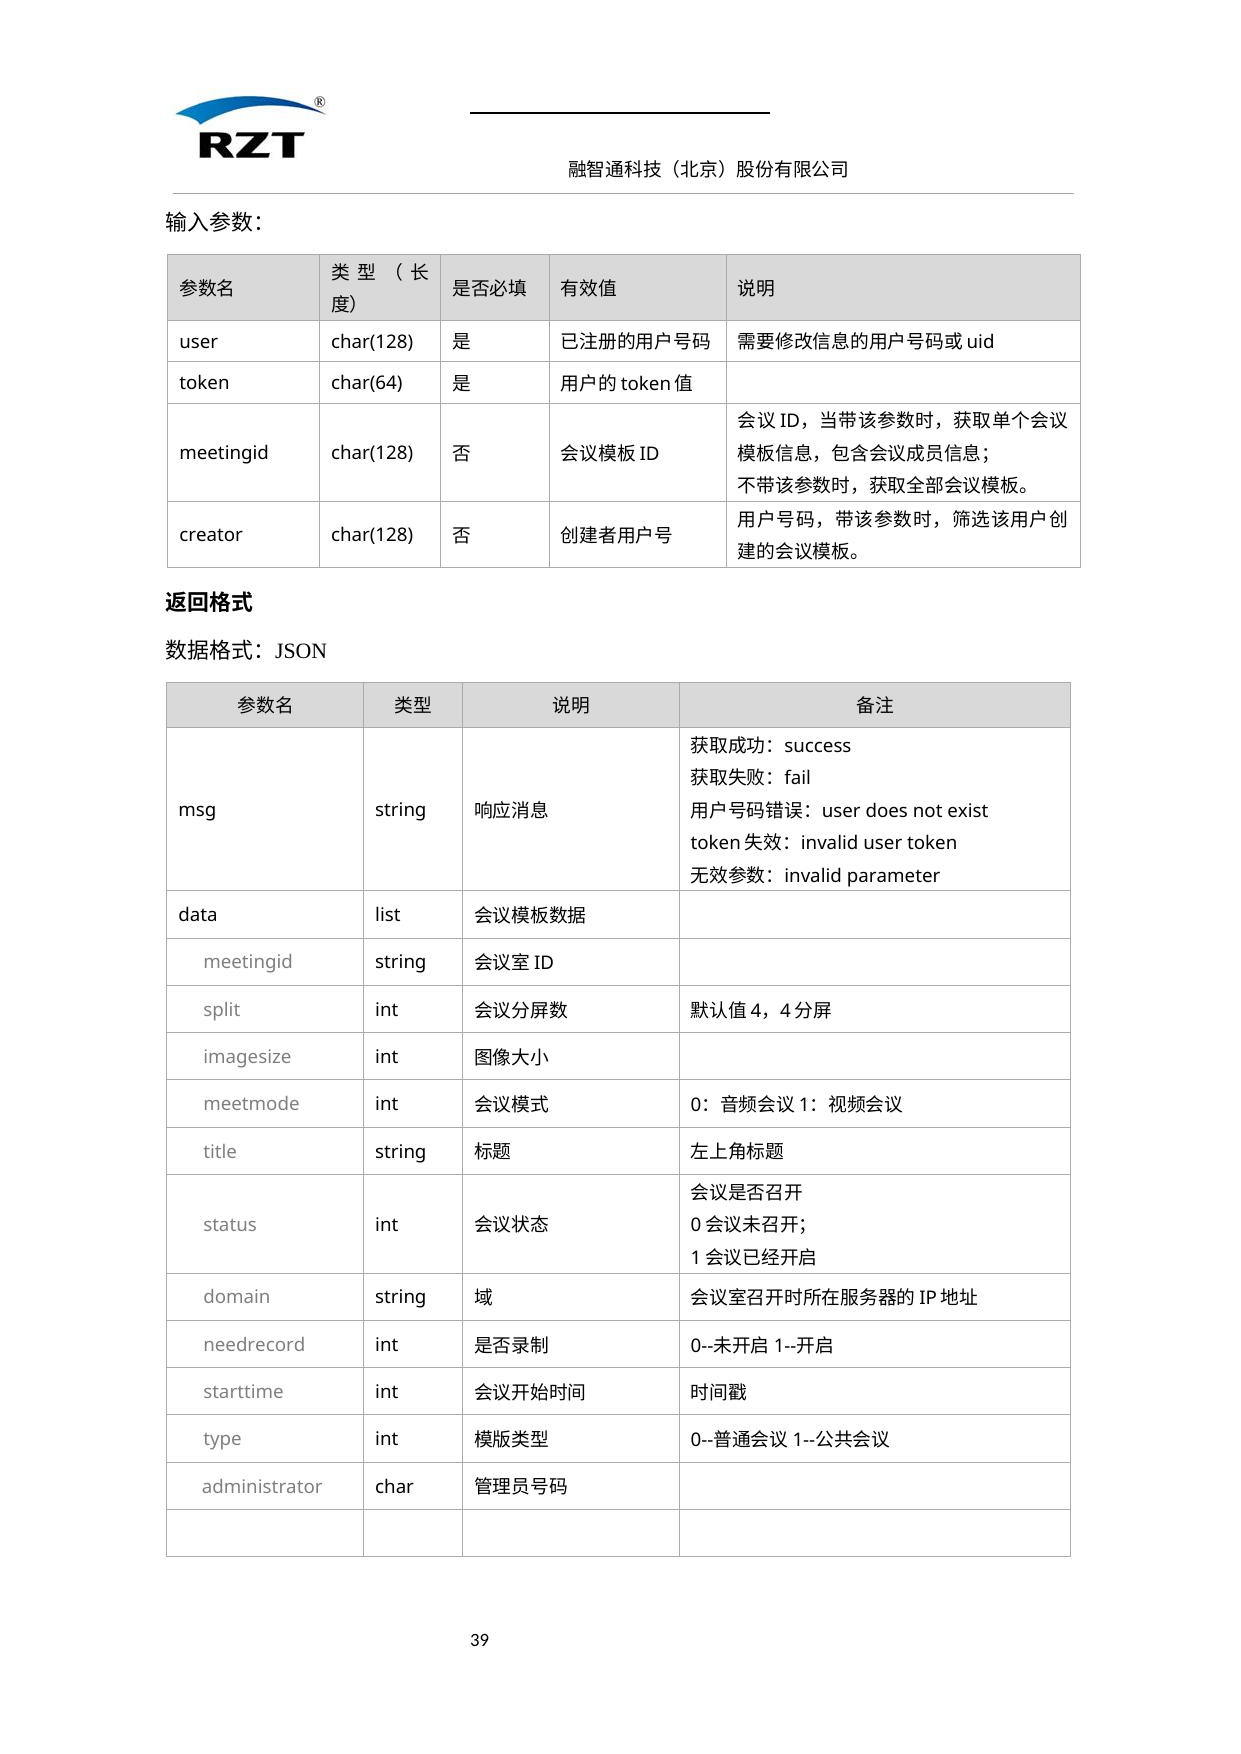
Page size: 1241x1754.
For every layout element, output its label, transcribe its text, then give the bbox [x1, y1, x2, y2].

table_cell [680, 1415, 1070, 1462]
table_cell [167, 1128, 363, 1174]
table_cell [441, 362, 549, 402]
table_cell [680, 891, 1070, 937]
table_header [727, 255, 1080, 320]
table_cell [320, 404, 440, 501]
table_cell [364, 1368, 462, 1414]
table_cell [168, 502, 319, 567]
picture [165, 88, 334, 177]
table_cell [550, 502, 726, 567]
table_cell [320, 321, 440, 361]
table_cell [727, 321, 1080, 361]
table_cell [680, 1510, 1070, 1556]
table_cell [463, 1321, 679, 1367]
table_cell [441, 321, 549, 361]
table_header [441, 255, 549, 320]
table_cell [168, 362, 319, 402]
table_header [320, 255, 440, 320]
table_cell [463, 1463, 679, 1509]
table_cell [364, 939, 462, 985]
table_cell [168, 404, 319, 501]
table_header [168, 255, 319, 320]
text 返回格式 [165, 584, 1075, 617]
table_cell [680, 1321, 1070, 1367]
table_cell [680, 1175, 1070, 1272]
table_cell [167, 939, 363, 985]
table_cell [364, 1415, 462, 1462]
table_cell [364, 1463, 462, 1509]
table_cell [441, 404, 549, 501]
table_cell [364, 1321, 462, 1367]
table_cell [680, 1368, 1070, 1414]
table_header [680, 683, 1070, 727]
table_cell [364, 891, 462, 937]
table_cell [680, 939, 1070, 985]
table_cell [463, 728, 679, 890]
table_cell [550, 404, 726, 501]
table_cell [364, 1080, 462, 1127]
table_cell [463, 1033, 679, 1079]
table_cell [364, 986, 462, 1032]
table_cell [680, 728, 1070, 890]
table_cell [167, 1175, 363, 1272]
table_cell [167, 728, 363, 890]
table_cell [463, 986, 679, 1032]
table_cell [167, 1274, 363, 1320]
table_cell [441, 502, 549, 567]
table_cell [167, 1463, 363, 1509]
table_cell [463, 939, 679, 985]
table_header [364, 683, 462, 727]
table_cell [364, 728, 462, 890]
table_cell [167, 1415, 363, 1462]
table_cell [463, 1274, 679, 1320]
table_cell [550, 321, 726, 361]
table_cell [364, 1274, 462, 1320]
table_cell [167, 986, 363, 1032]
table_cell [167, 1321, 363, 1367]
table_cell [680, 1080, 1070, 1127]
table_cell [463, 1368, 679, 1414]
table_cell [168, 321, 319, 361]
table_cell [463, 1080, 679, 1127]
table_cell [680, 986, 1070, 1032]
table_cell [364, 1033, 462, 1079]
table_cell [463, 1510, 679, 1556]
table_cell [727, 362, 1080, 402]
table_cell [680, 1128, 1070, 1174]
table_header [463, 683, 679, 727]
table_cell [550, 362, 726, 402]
text 数据格式：JSON [165, 633, 1075, 666]
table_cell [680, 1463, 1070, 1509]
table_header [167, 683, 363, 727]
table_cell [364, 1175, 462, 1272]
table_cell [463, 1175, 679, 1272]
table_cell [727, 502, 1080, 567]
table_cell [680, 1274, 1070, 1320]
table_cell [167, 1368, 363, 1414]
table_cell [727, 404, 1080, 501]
text 输入参数： [165, 205, 1075, 237]
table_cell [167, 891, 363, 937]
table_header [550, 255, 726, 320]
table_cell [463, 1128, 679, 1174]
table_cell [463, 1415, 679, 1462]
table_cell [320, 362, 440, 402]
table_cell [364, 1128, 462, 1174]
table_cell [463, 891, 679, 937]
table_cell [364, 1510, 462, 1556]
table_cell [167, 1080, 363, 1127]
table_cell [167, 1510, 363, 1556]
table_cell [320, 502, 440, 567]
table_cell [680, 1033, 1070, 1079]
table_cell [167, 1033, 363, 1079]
